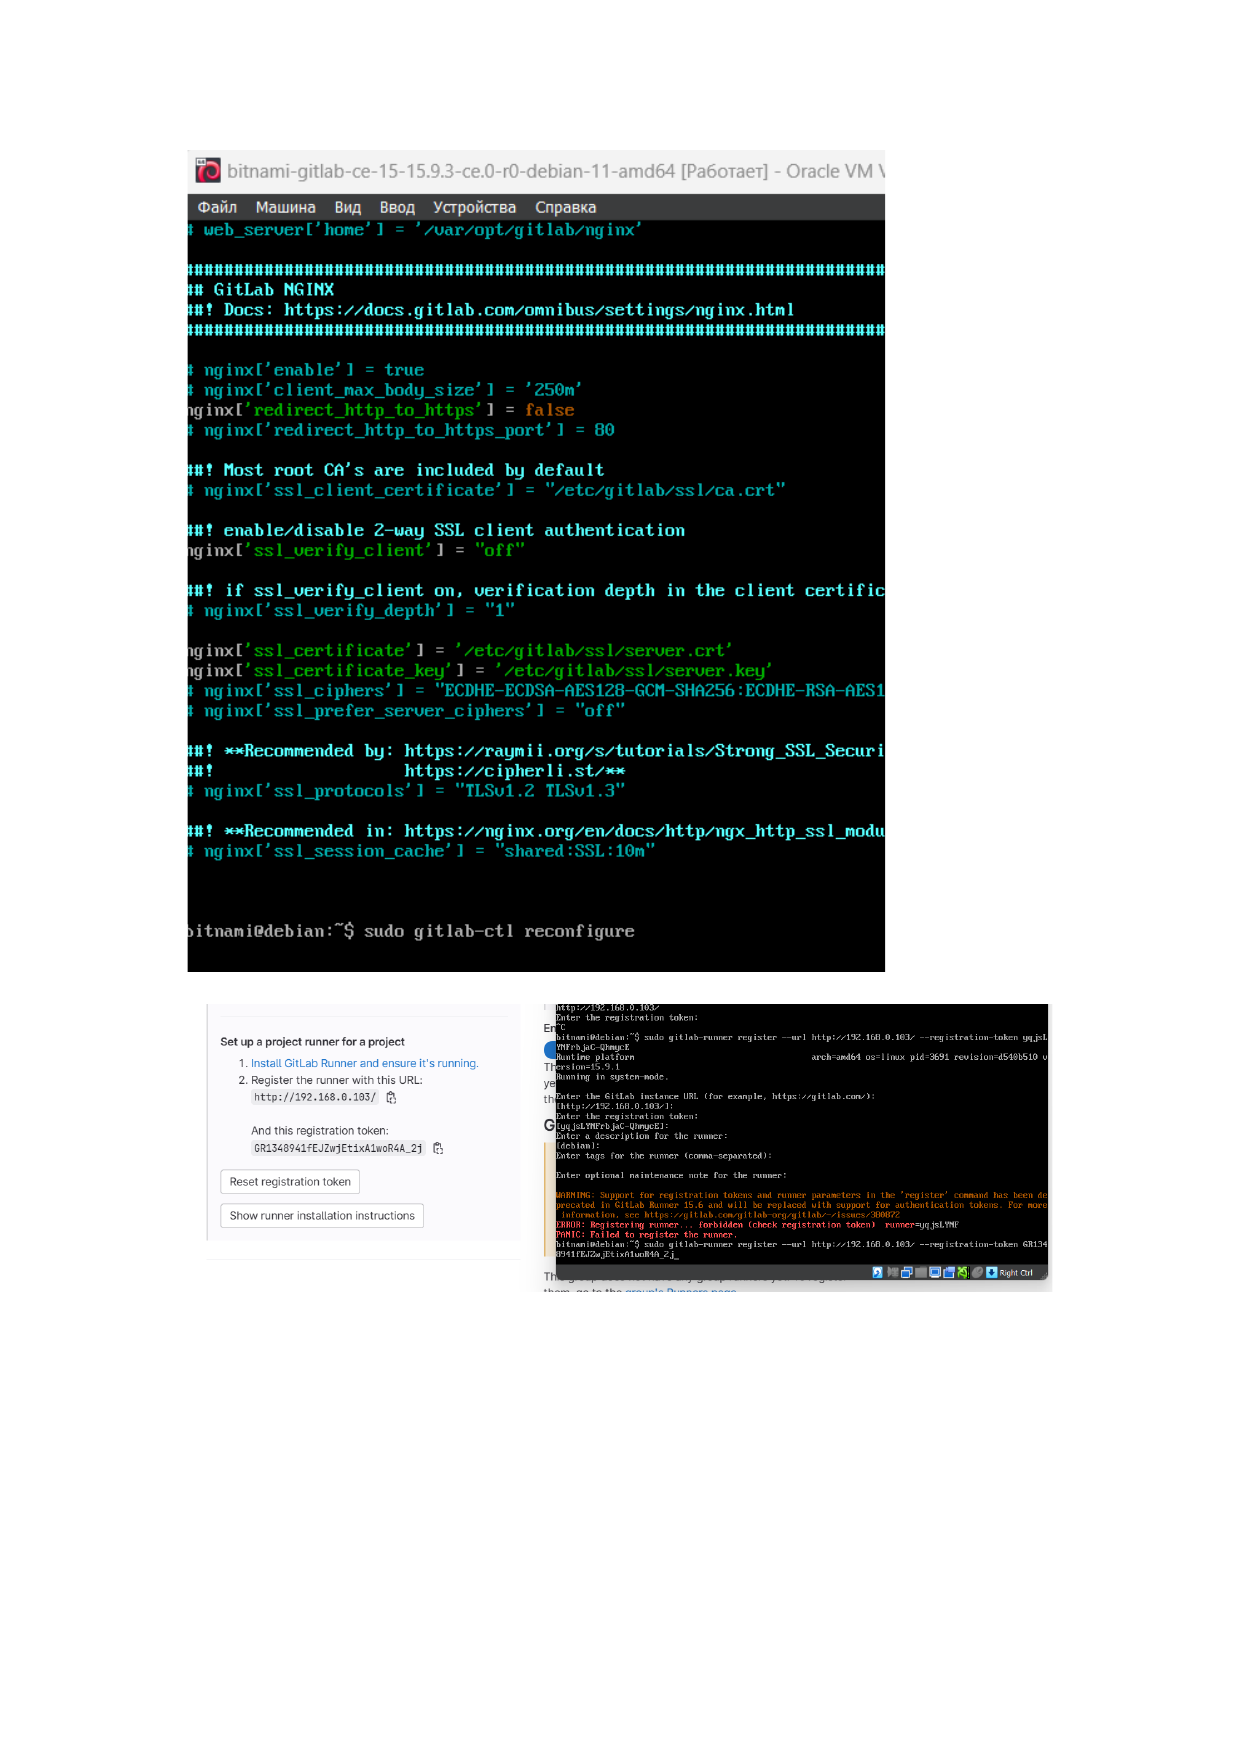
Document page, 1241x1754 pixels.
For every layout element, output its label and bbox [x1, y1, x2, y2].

picture [187, 1004, 1053, 1292]
picture [187, 150, 886, 972]
